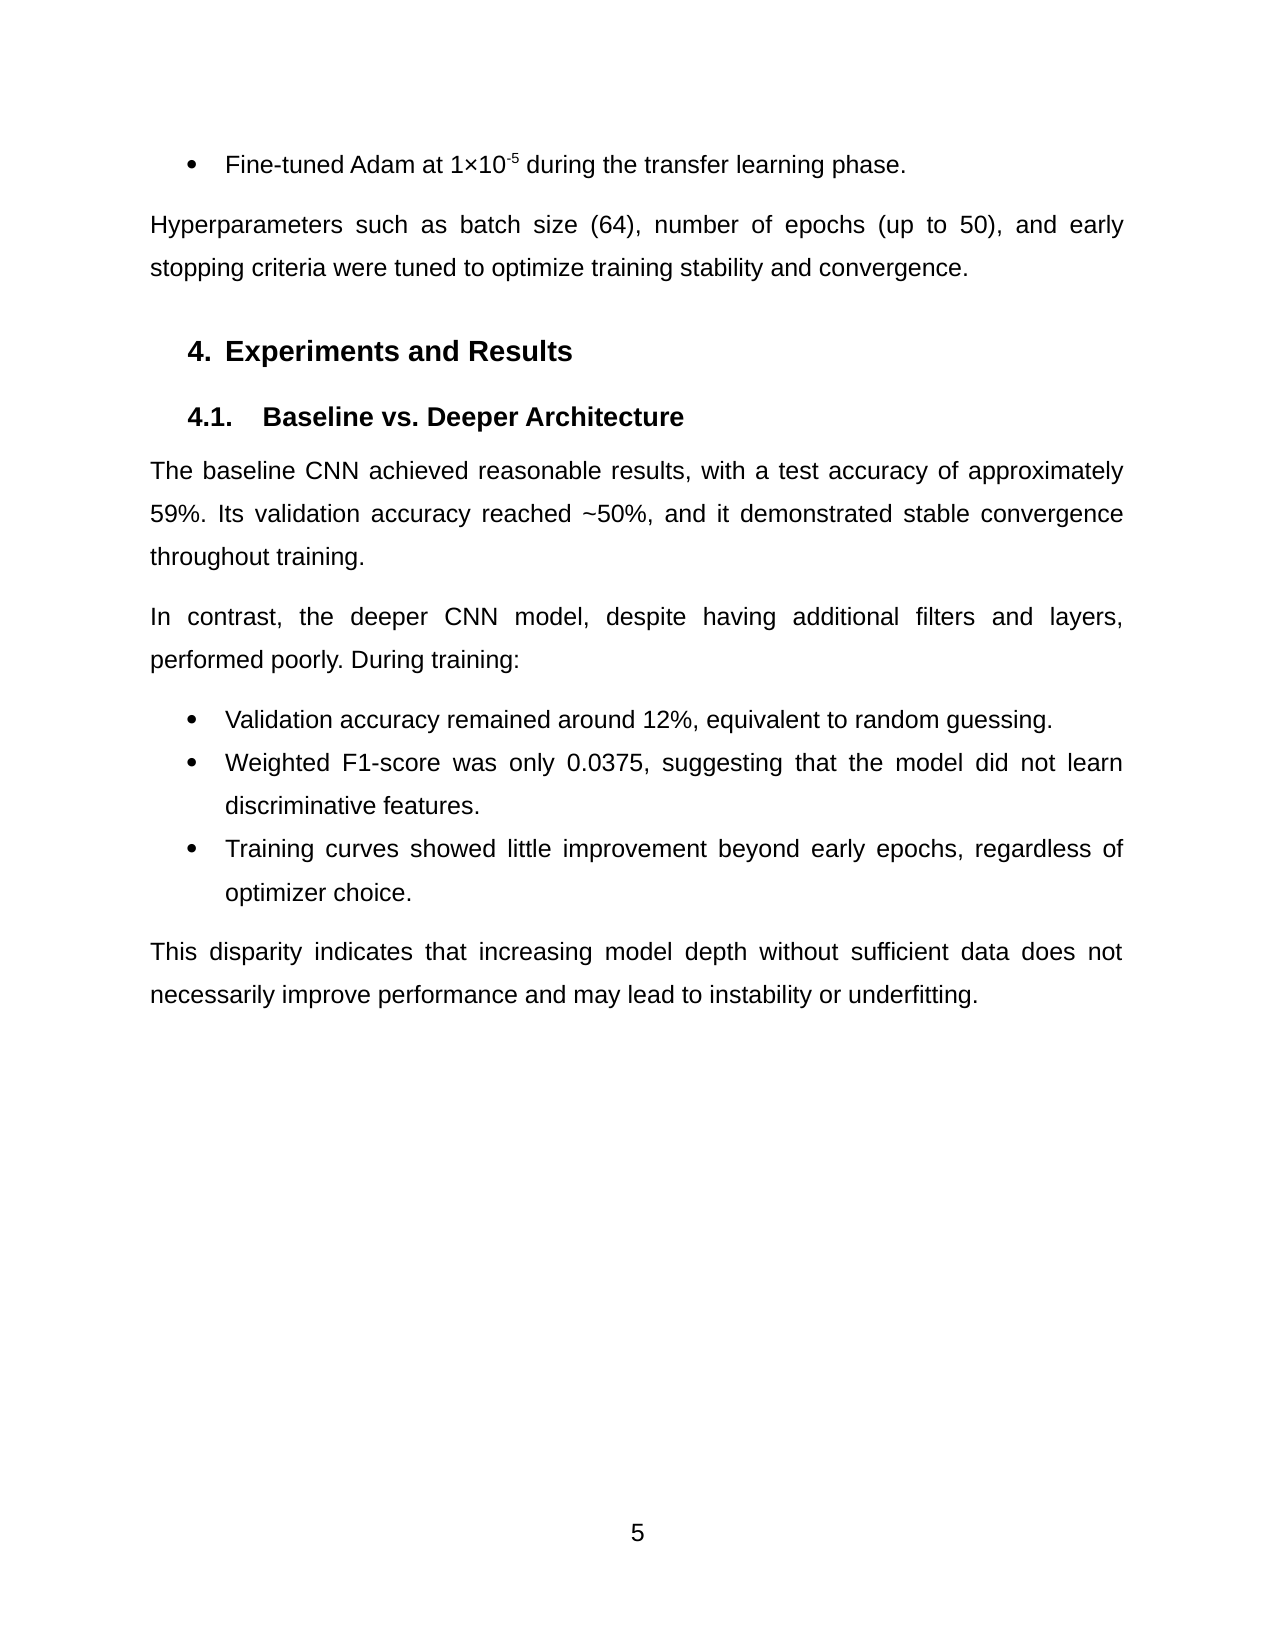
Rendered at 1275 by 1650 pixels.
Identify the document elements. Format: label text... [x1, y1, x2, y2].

list Weighted F1-score was only 0.0375, suggesting that the model did not learn discriminative features. [187, 748, 1125, 820]
text The baseline CNN achieved reasonable results, with a test accuracy of approximately 59%. Its validation accuracy reached ~50%, and it demonstrated stable convergence throughout training. [150, 456, 1125, 571]
text In contrast, the deeper CNN model, despite having additional filters and layers, performed poorly. During training: [150, 602, 1125, 674]
text This disparity indicates that increasing model depth without sufficient data does not necessarily improve performance and may lead to instability or underfitting. [150, 937, 1125, 1009]
list Validation accuracy remained around 12%, equivalent to random guessing. [187, 705, 1125, 734]
list Fine-tuned Adam at 1×10-5 during the transfer learning phase. [187, 150, 1125, 179]
subtitle Experiments and Results [187, 334, 1125, 367]
list Training curves showed little improvement beyond early epochs, regardless of optimizer choice. [187, 834, 1125, 906]
text Hyperparameters such as batch size (64), number of epochs (up to 50), and early stopping criteria were tuned to optimize training stability and convergence. [150, 210, 1125, 282]
subtitle Baseline vs. Deeper Architecture [187, 401, 1125, 432]
